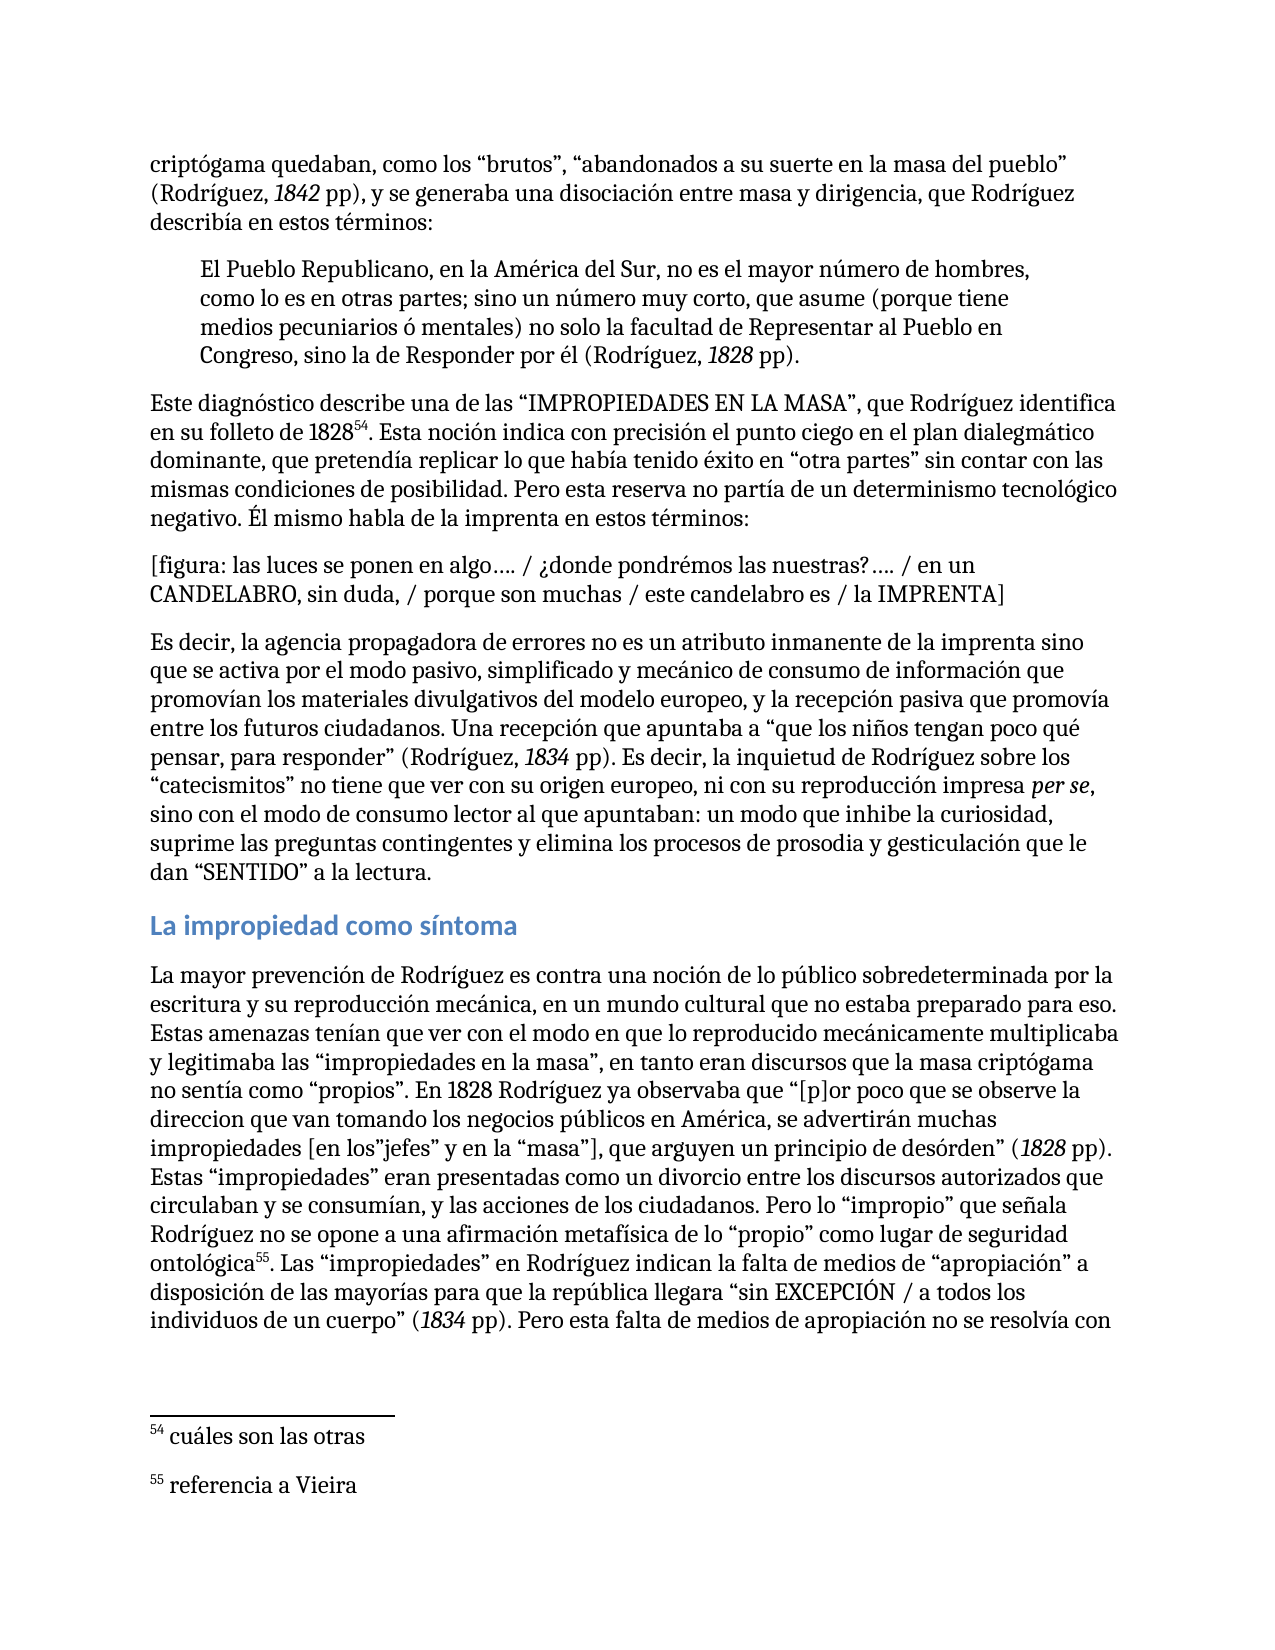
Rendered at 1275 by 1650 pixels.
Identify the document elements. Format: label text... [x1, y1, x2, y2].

text Este diagnóstico describe una de las “IMPROPIEDADES EN LA MASA”, que Rodríguez identifica en su folleto de 1828. Esta noción indica con precisión el punto ciego en el plan dialegmático dominante, que pretendía replicar lo que había tenido éxito en “otra partes” sin contar con las mismas condiciones de posibilidad. Pero esta reserva no partía de un determinismo tecnológico negativo. Él mismo habla de la imprenta en estos términos: [150, 389, 1125, 532]
text [figura: las luces se ponen en algo…. / ¿donde pondrémos las nuestras?…. / en un CANDELABRO, sin duda, / porque son muchas / este candelabro es / la IMPRENTA] [150, 551, 1125, 609]
text El Pueblo Republicano, en la América del Sur, no es el mayor número de hombres, como lo es en otras partes; sino un número muy corto, que asume (porque tiene medios pecuniarios ó mentales) no solo la facultad de Representar al Pueblo en Congreso, sino la de Responder por él (Rodríguez, 1828 pp). [200, 255, 1075, 370]
text Es decir, la agencia propagadora de errores no es un atributo inmanente de la imprenta sino que se activa por el modo pasivo, simplificado y mecánico de consumo de información que promovían los materiales divulgativos del modelo europeo, y la recepción pasiva que promovía entre los futuros ciudadanos. Una recepción que apuntaba a “que los niños tengan poco qué pensar, para responder” (Rodríguez, 1834 pp). Es decir, la inquietud de Rodríguez sobre los “catecismitos” no tiene que ver con su origen europeo, ni con su reproducción impresa per se, sino con el modo de consumo lector al que apuntaban: un modo que inhibe la curiosidad, suprime las preguntas contingentes y elimina los procesos de prosodia y gesticulación que le dan “SENTIDO” a la lectura. [150, 627, 1125, 886]
subtitle La impropiedad como síntoma [150, 907, 1125, 943]
